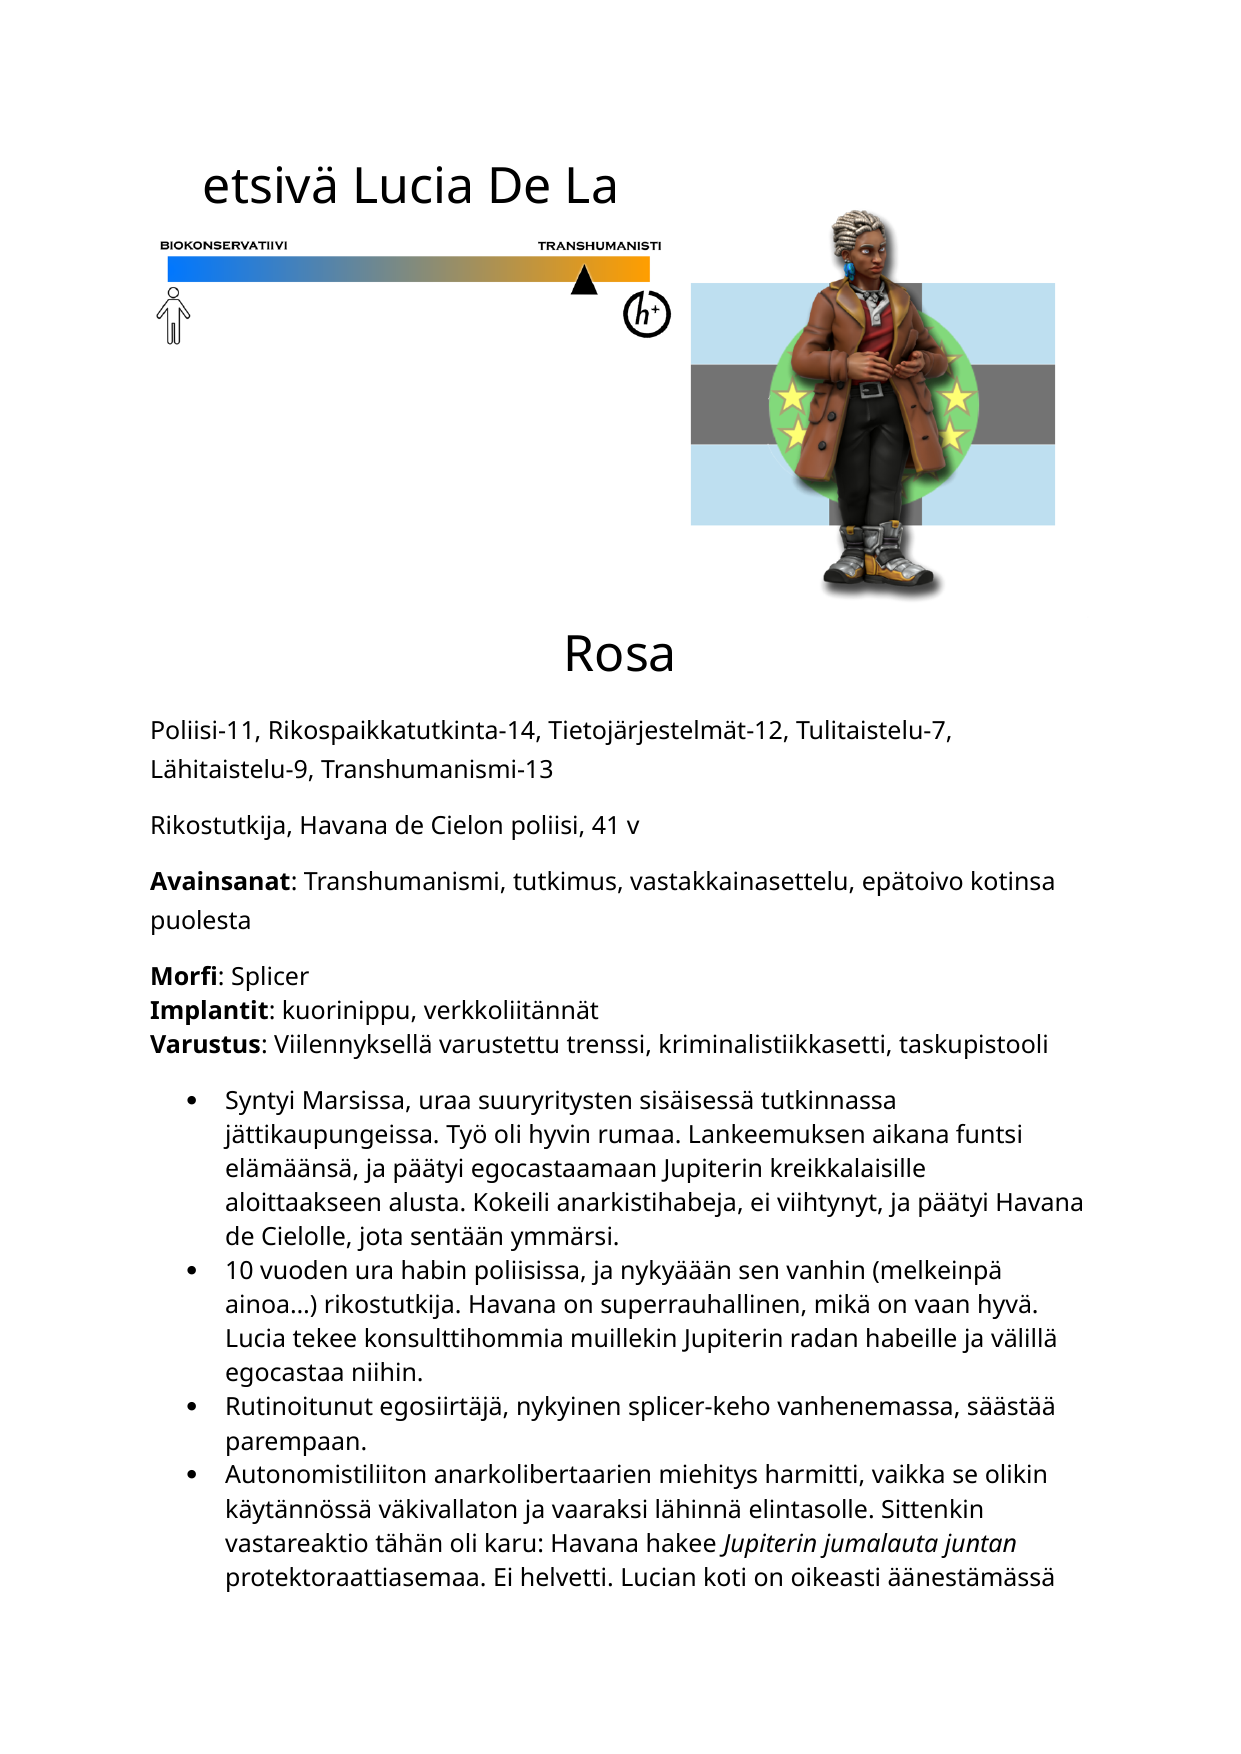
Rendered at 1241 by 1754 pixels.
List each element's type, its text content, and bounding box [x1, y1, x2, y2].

picture [150, 219, 675, 357]
text Implantit: kuorinippu, verkkoliitännät [150, 993, 1090, 1027]
list Rutinoitunut egosiirtäjä, nykyinen splicer-keho vanhenemassa, säästää parempaan. [187, 1389, 1090, 1457]
list Syntyi Marsissa, uraa suuryritysten sisäisessä tutkinnassa jättikaupungeissa. Työ oli hyvin rumaa. Lankeemuksen aikana funtsi elämäänsä, ja päätyi egocastaamaan Jupiterin kreikkalaisille aloittaakseen alusta. Kokeili anarkistihabeja, ei viihtynyt, ja päätyi Havana de Cielolle, jota sentään ymmärsi. [187, 1082, 1090, 1253]
text Poliisi-11, Rikospaikkatutkinta-14, Tietojärjestelmät-12, Tulitaistelu-7, Lähitaistelu-9, Transhumanismi-13 [150, 713, 1090, 786]
list 10 vuoden ura habin poliisissa, ja nykyäään sen vanhin (melkeinpä ainoa…) rikostutkija. Havana on superrauhallinen, mikä on vaan hyvä. Lucia tekee konsulttihommia muillekin Jupiterin radan habeille ja välillä egocastaa niihin. [187, 1253, 1090, 1389]
text Morfi: Splicer [150, 958, 1090, 993]
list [187, 1457, 1090, 1593]
picture [690, 208, 1089, 618]
text Varustus: Viilennyksellä varustettu trenssi, kriminalistiikkasetti, taskupistooli [150, 1027, 1090, 1061]
text Rikostutkija, Havana de Cielon poliisi, 41 v [150, 808, 1090, 842]
text Avainsanat: Transhumanismi, tutkimus, vastakkainasettelu, epätoivo kotinsa puolesta [150, 863, 1090, 937]
